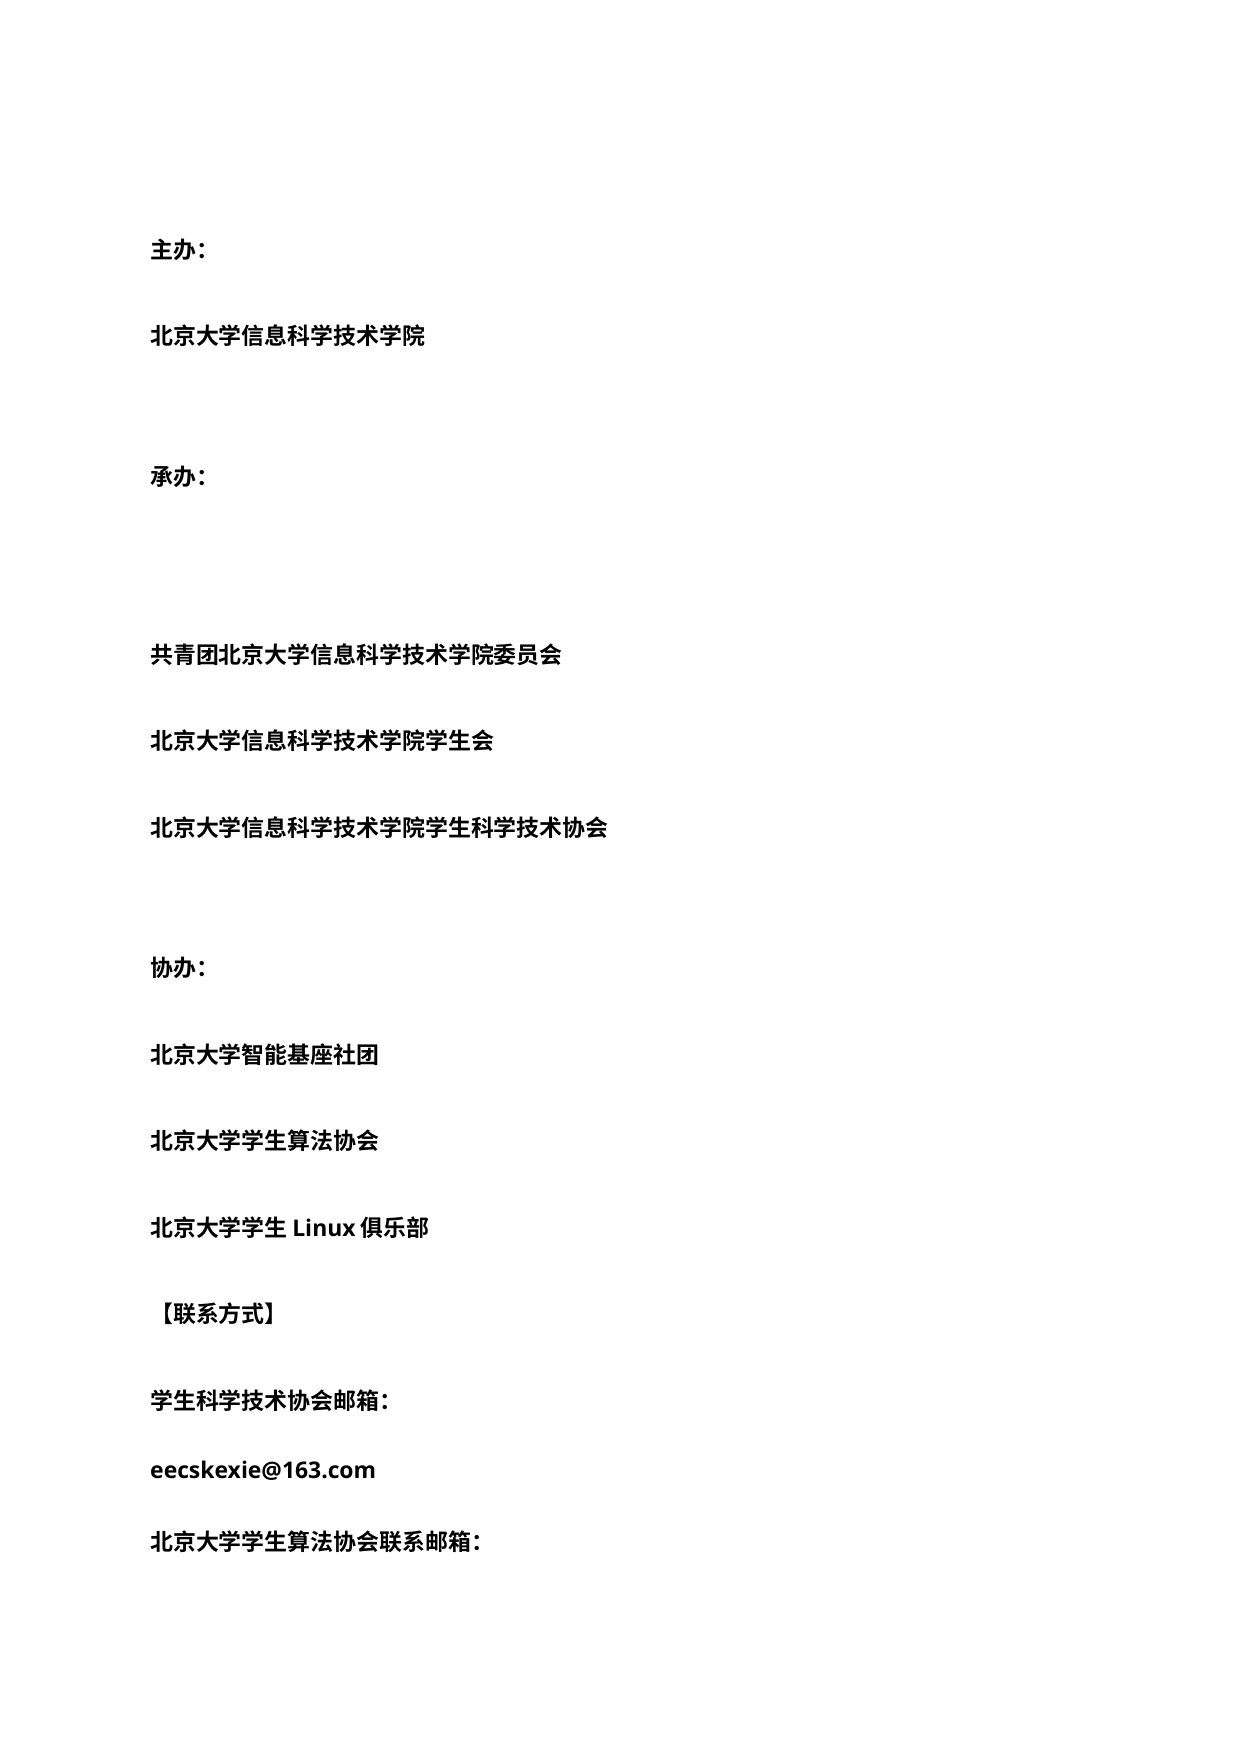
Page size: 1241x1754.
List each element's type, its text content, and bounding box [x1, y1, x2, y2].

text 主办： [150, 216, 1090, 281]
text 北京大学信息科学技术学院 [150, 302, 1090, 367]
text 北京大学信息科学技术学院学生会 [150, 707, 1090, 772]
text 北京大学学生算法协会 [150, 1107, 1090, 1172]
text 学生科学技术协会邮箱： [150, 1367, 1090, 1432]
text 共青团北京大学信息科学技术学院委员会 [150, 621, 1090, 686]
text 协办： [150, 934, 1090, 999]
text 【联系方式】 [150, 1281, 1090, 1346]
text 北京大学信息科学技术学院学生科学技术协会 [150, 794, 1090, 859]
text eecskexie@163.com [150, 1454, 1090, 1486]
text 北京大学智能基座社团 [150, 1021, 1090, 1086]
text 承办： [150, 443, 1090, 508]
text 北京大学学生Linux俱乐部 [150, 1194, 1090, 1259]
text 北京大学学生算法协会联系邮箱： [150, 1507, 1090, 1572]
